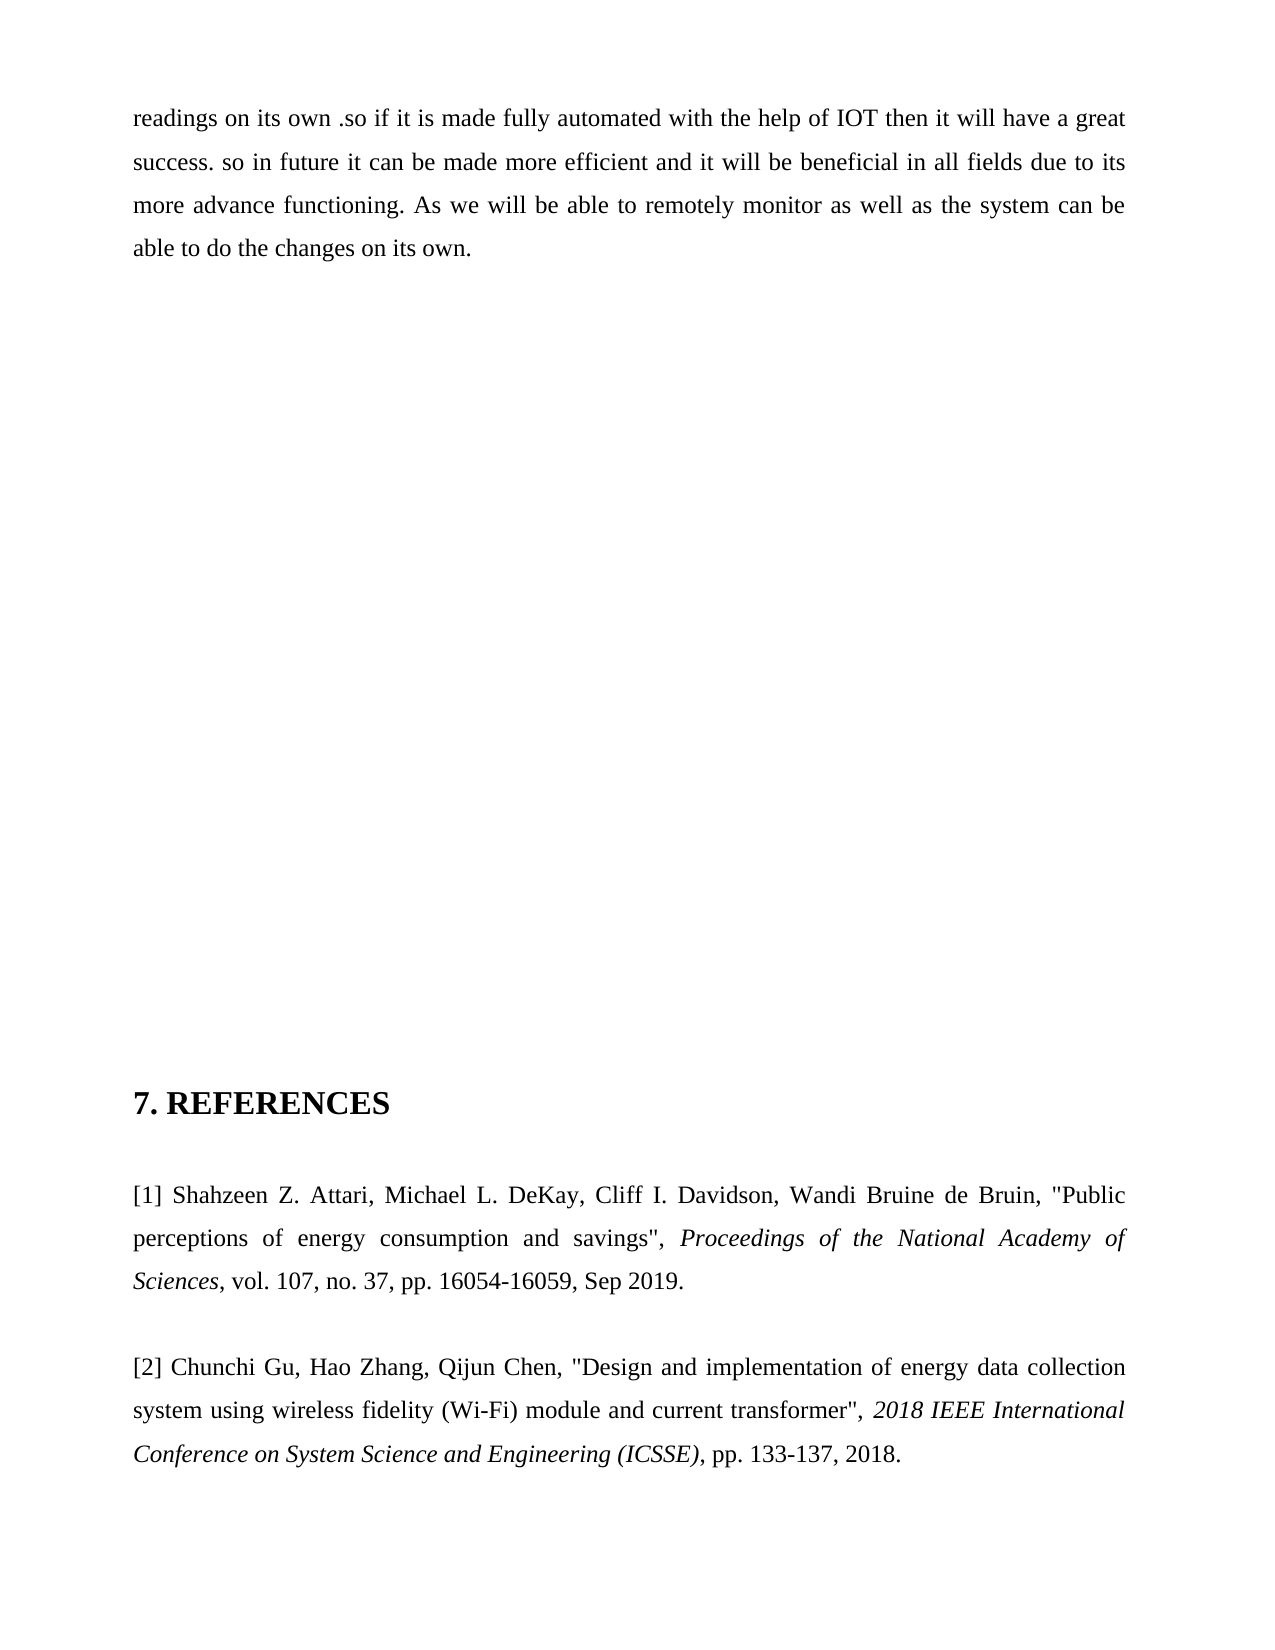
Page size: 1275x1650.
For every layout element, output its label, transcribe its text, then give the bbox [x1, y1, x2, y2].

text [1] Shahzeen Z. Attari, Michael L. DeKay, Cliff I. Davidson, Wandi Bruine de Bruin, "Public perceptions of energy consumption and savings", Proceedings of the National Academy of Sciences, vol. 107, no. 37, pp. 16054-16059, Sep 2019. [133, 1180, 1127, 1295]
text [133, 103, 1127, 262]
text 7. REFERENCES [133, 1083, 1127, 1121]
text [2] Chunchi Gu, Hao Zhang, Qijun Chen, "Design and implementation of energy data collection system using wireless fidelity (Wi-Fi) module and current transformer", 2018 IEEE International Conference on System Science and Engineering (ICSSE), pp. 133-137, 2018. [133, 1352, 1127, 1467]
